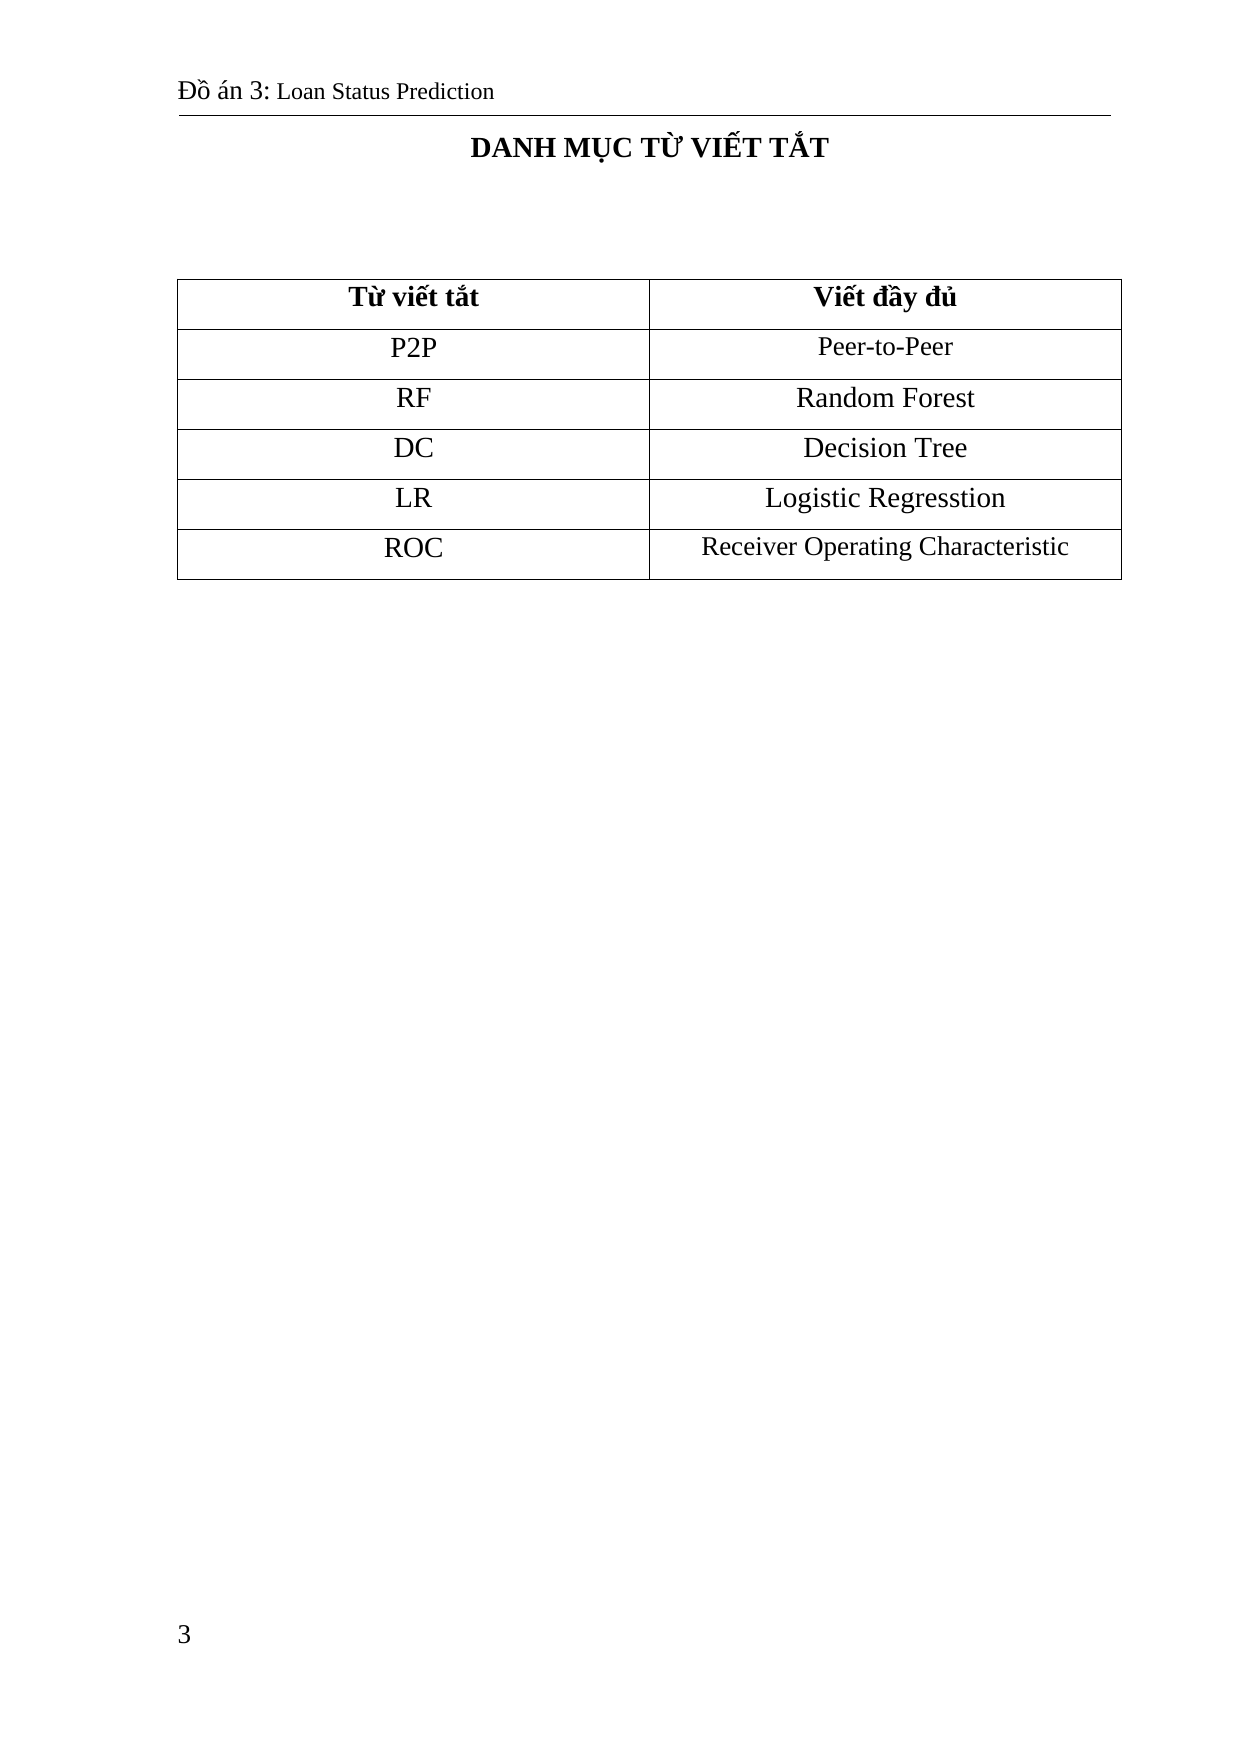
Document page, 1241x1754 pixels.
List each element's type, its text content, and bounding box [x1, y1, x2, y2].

table_header Từ viết tắt [178, 280, 649, 329]
text DANH MỤC TỪ VIẾT TẮT [177, 130, 1122, 163]
table_cell Random Forest [650, 380, 1121, 429]
table_header Viết đầy đủ [650, 280, 1121, 329]
table_cell ROC [178, 530, 649, 579]
table_cell Logistic Regresstion [650, 480, 1121, 529]
table_cell Decision Tree [650, 430, 1121, 479]
table_cell DC [178, 430, 649, 479]
table_cell P2P [178, 330, 649, 379]
table_cell Receiver Operating Characteristic [650, 530, 1121, 579]
table_cell Peer-to-Peer [650, 330, 1121, 379]
table_cell LR [178, 480, 649, 529]
table_cell RF [178, 380, 649, 429]
